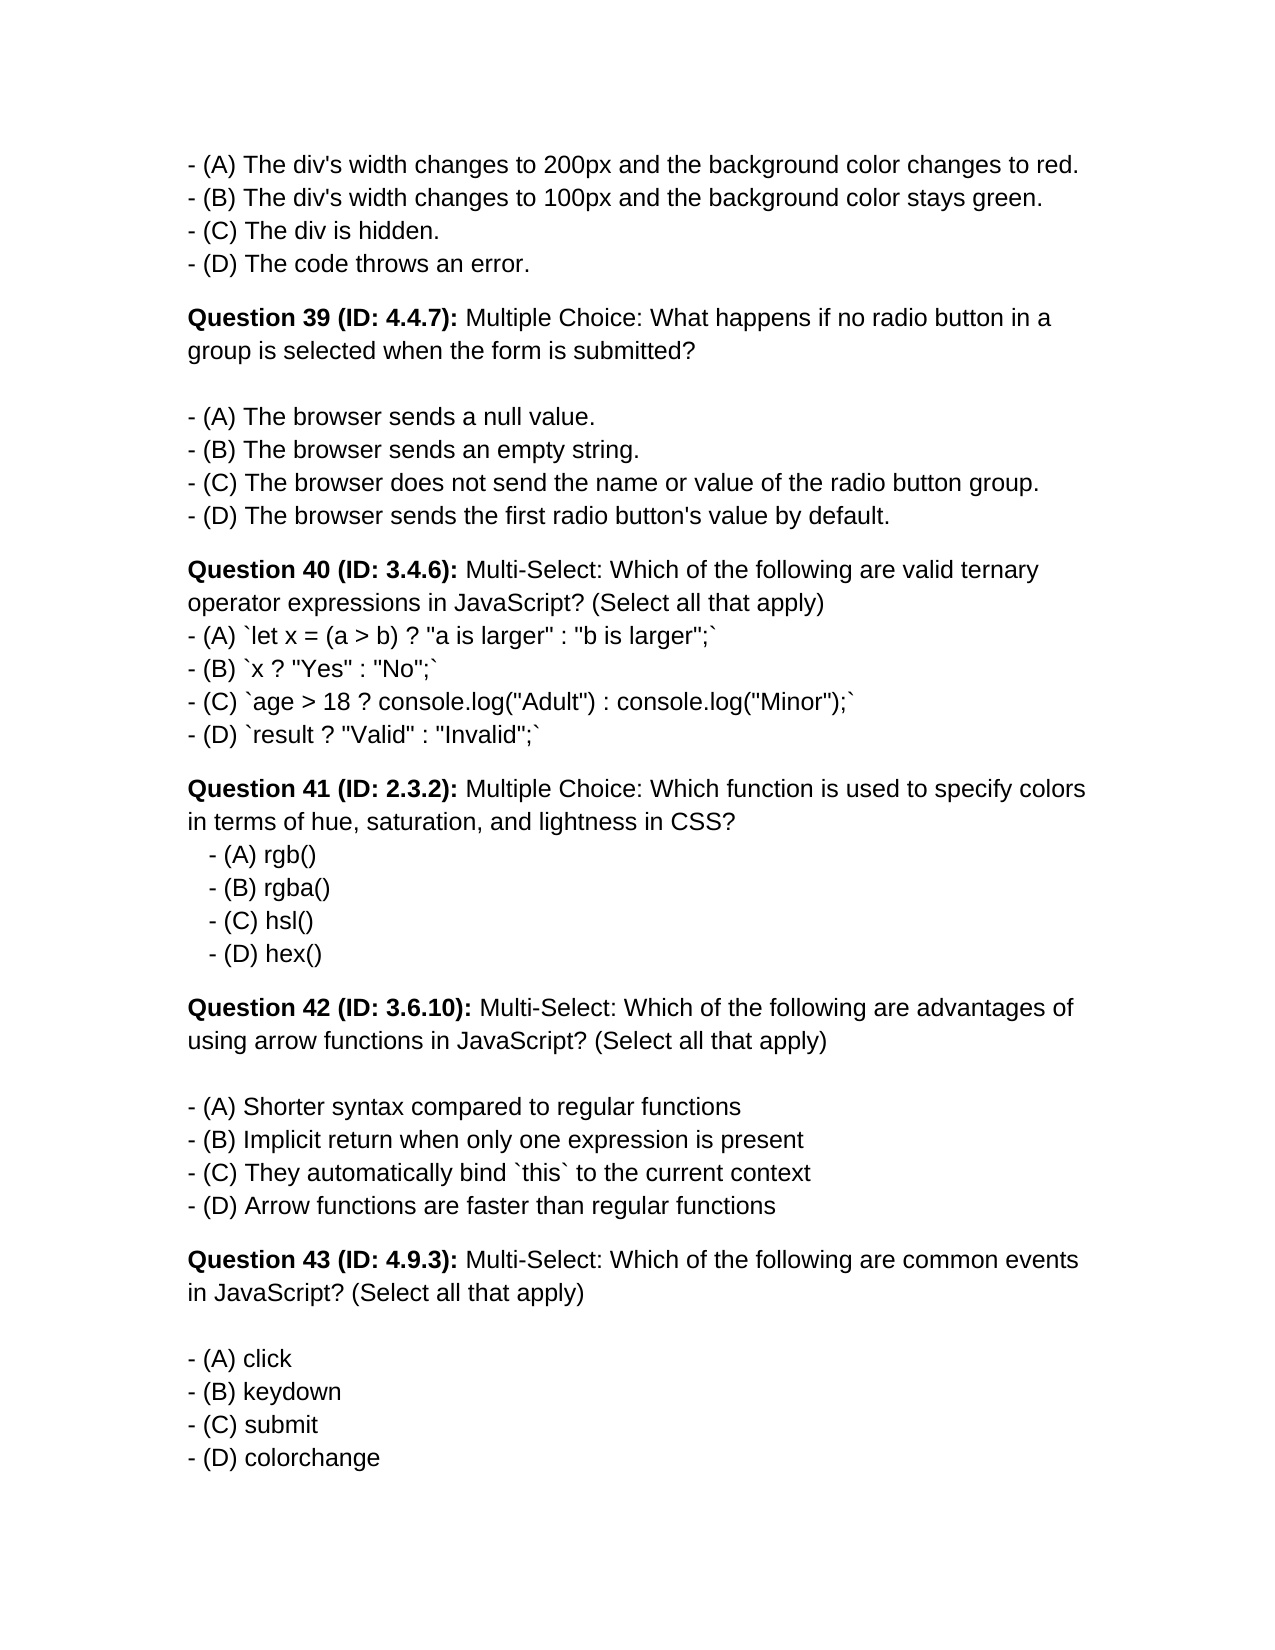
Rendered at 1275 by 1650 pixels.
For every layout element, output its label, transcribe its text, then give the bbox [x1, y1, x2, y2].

text Question 41 (ID: 2.3.2): Multiple Choice: Which function is used to specify colors in terms of hue, saturation, and lightness in CSS? - (A) rgb() - (B) rgba() - (C) hsl() - (D) hex() [187, 774, 1087, 968]
text Question 43 (ID: 4.9.3): Multi-Select: Which of the following are common events in JavaScript? (Select all that apply) - (A) click - (B) keydown - (C) submit - (D) colorchange [187, 1245, 1087, 1472]
text Question 42 (ID: 3.6.10): Multi-Select: Which of the following are advantages of using arrow functions in JavaScript? (Select all that apply) - (A) Shorter syntax compared to regular functions - (B) Implicit return when only one expression is present - (C) They automatically bind `this` to the current context - (D) Arrow functions are faster than regular functions [187, 993, 1087, 1220]
text Question 40 (ID: 3.4.6): Multi-Select: Which of the following are valid ternary operator expressions in JavaScript? (Select all that apply) - (A) `let x = (a > b) ? "a is larger" : "b is larger";` - (B) `x ? "Yes" : "No";` - (C) `age > 18 ? console.log("Adult") : console.log("Minor");` - (D) `result ? "Valid" : "Invalid";` [187, 555, 1087, 749]
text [187, 150, 1087, 278]
text Question 39 (ID: 4.4.7): Multiple Choice: What happens if no radio button in a group is selected when the form is submitted? - (A) The browser sends a null value. - (B) The browser sends an empty string. - (C) The browser does not send the name or value of the radio button group. - (D) The browser sends the first radio button's value by default. [187, 303, 1087, 530]
